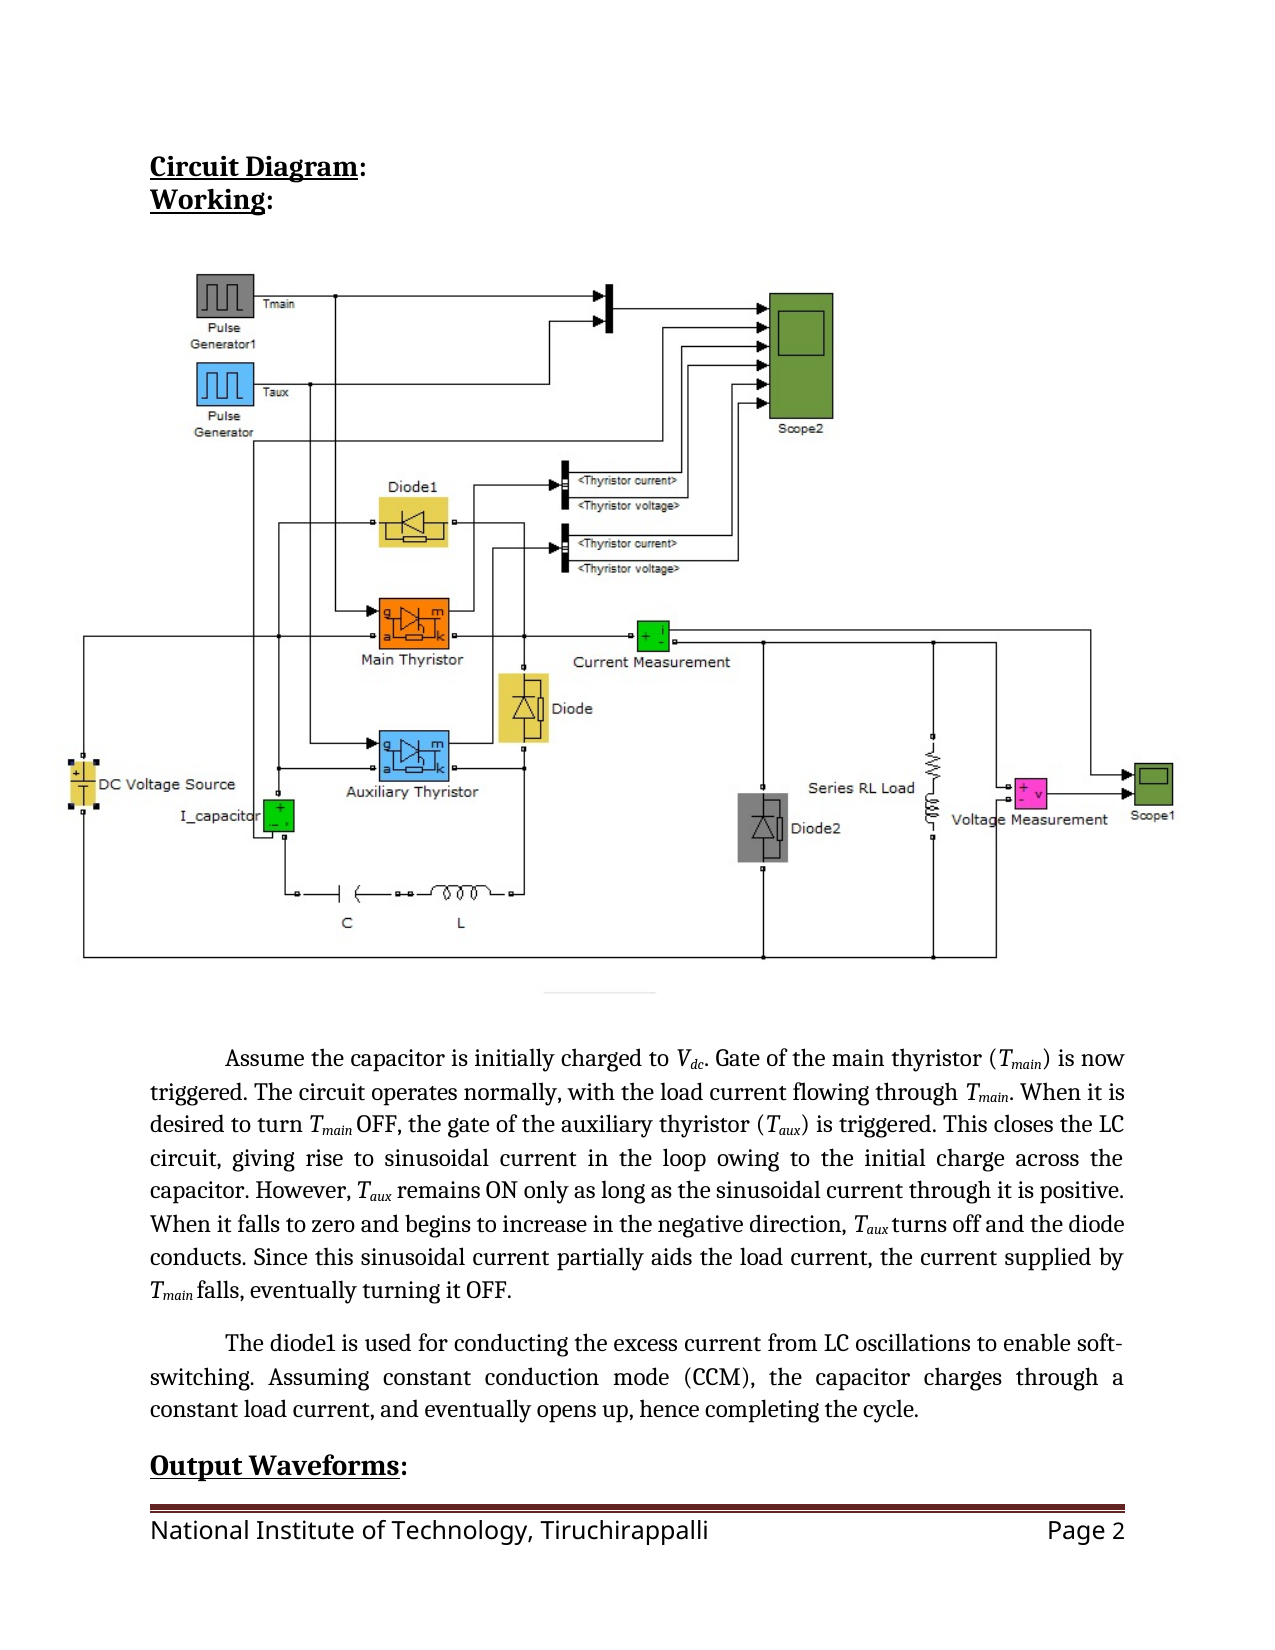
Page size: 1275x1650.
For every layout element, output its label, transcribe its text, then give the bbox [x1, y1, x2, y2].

text Assume the capacitor is initially charged to Vdc. Gate of the main thyristor (Tmain) is now triggered. The circuit operates normally, with the load current flowing through Tmain. When it is desired to turn Tmain OFF, the gate of the auxiliary thyristor (Taux) is triggered. This closes the LC circuit, giving rise to sinusoidal current in the loop owing to the initial charge across the capacitor. However, Taux remains ON only as long as the sinusoidal current through it is positive. When it falls to zero and begins to increase in the negative direction, Taux turns off and the diode conducts. Since this sinusoidal current partially aids the load current, the current supplied by Tmain falls, eventually turning it OFF. [150, 1015, 1125, 1304]
picture [14, 220, 1269, 1015]
text The diode1 is used for conducting the excess current from LC oscillations to enable soft-switching. Assuming constant conduction mode (CCM), the capacitor charges through a constant load current, and eventually opens up, hence completing the cycle. [150, 1329, 1125, 1424]
text Circuit Diagram: [150, 150, 1125, 183]
text Output Waveforms: [150, 1449, 1125, 1483]
text Working: [150, 183, 1125, 217]
